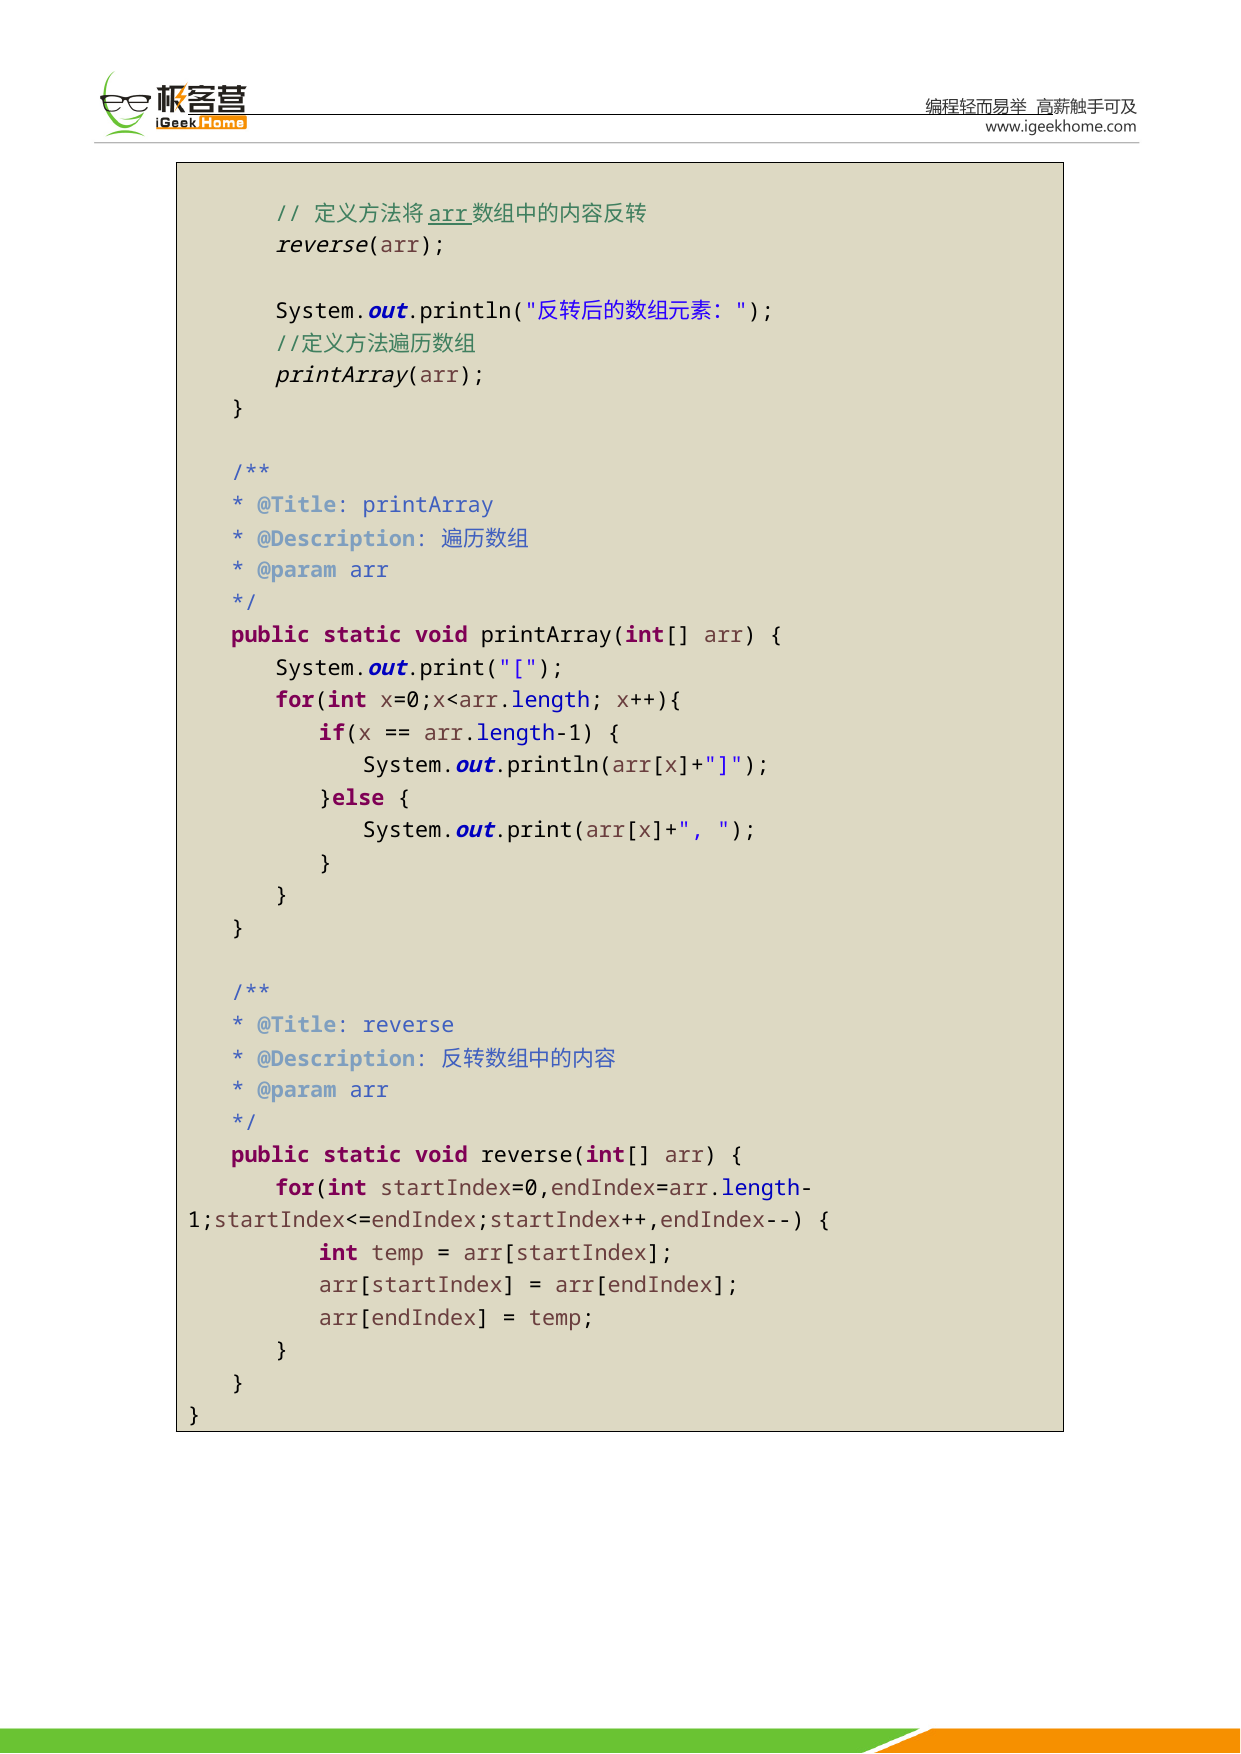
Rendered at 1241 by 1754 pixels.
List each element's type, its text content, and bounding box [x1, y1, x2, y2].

picture [0, 1690, 1241, 1753]
picture [0, 1, 1241, 151]
